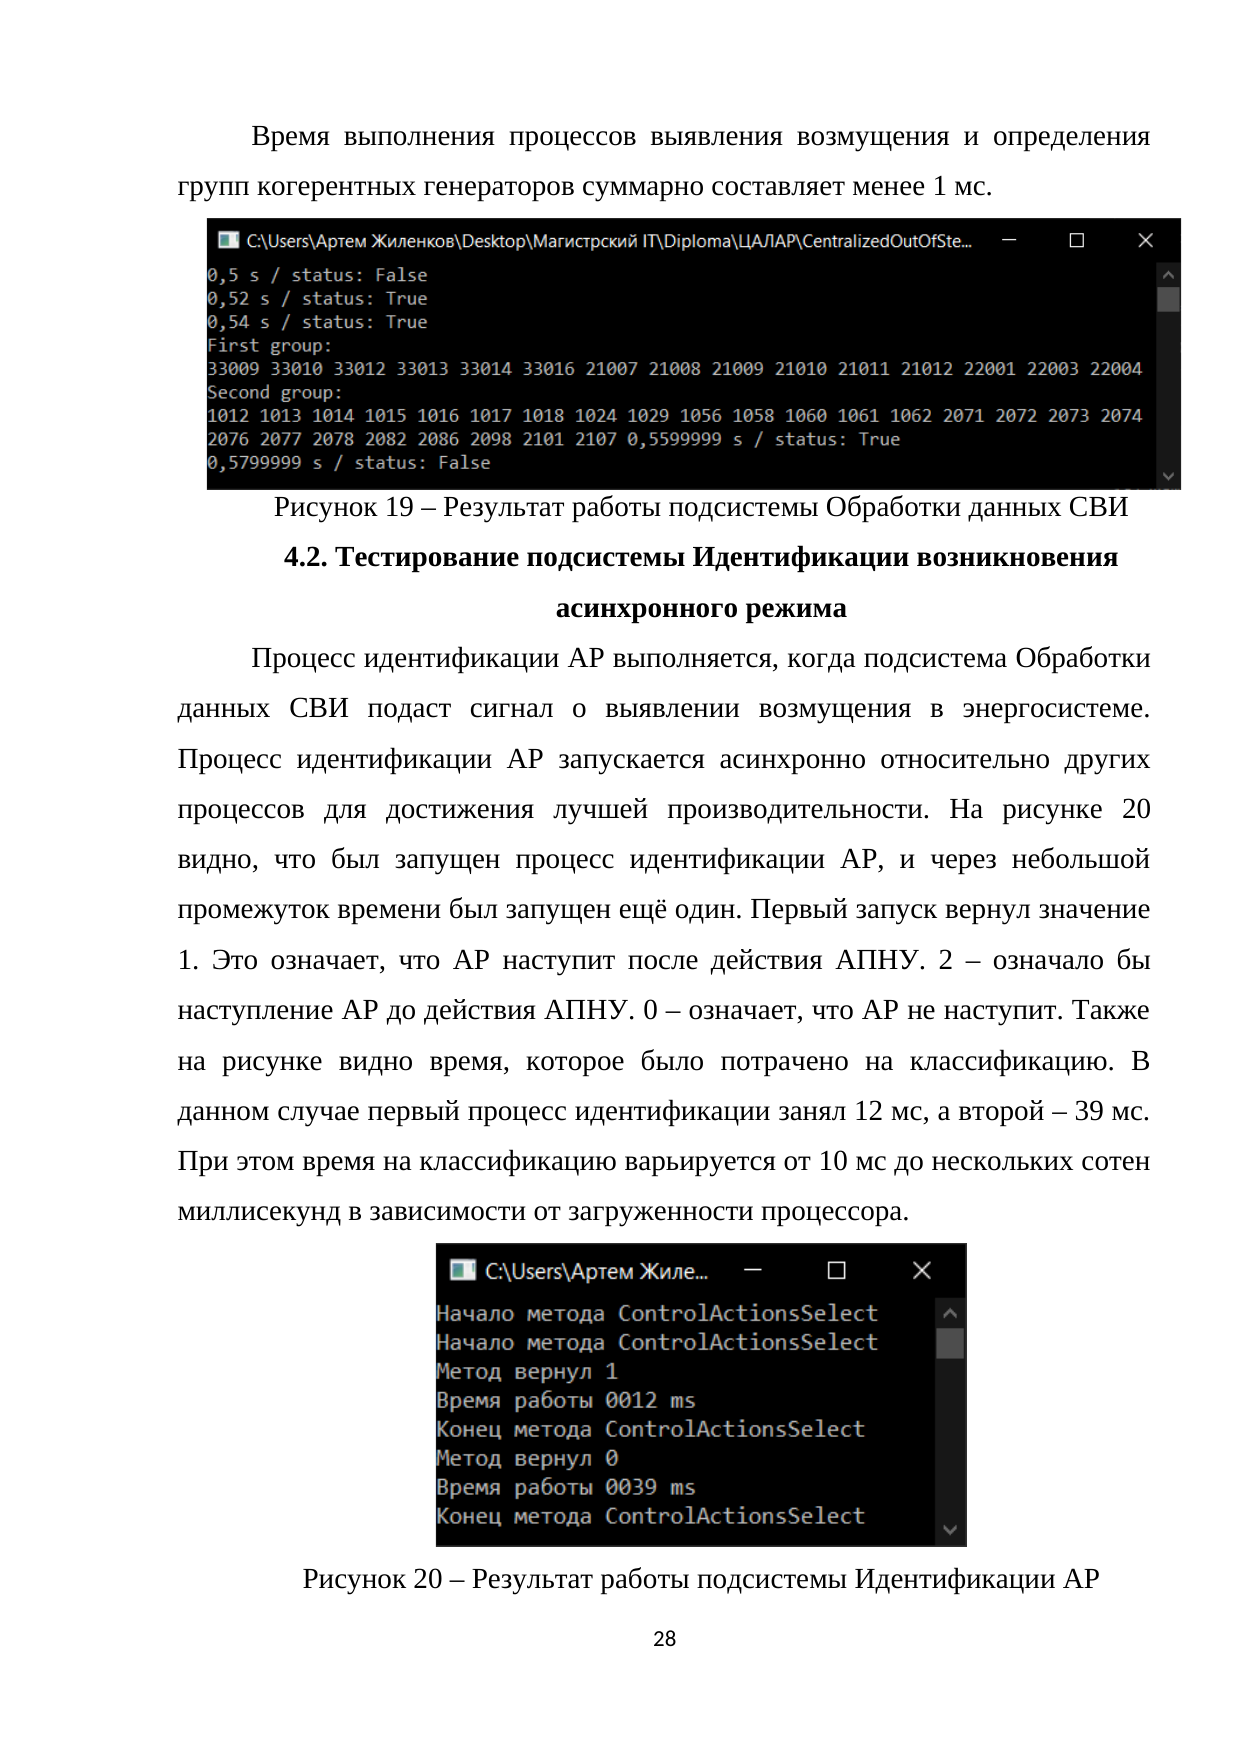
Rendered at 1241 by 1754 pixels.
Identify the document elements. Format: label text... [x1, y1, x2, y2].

text Процесс идентификации АР выполняется, когда подсистема Обработки данных СВИ подаст сигнал о выявлении возмущения в энергосистеме. Процесс идентификации АР запускается асинхронно относительно других процессов для достижения лучшей производительности. На рисунке 20 видно, что был запущен процесс идентификации АР, и через небольшой промежуток времени был запущен ещё один. Первый запуск вернул значение 1. Это означает, что АР наступит после действия АПНУ. 2 – означало бы наступление АР до действия АПНУ. 0 – означает, что АР не наступит. Также на рисунке видно время, которое было потрачено на классификацию. В данном случае первый процесс идентификации занял 12 мс, а второй – 39 мс. При этом время на классификацию варьируется от 10 мс до нескольких сотен миллисекунд в зависимости от загруженности процессора. [177, 640, 1152, 1227]
picture [206, 218, 1182, 490]
text Рисунок 20 – Результат работы подсистемы Идентификации АР [177, 1561, 1152, 1594]
text Время выполнения процессов выявления возмущения и определения групп когерентных генераторов суммарно составляет менее 1 мс. [177, 118, 1152, 202]
picture [435, 1243, 967, 1547]
subtitle 4.2. Тестирование подсистемы Идентификации возникновения асинхронного режима [251, 539, 1152, 623]
text Рисунок 19 – Результат работы подсистемы Обработки данных СВИ [177, 489, 1152, 523]
